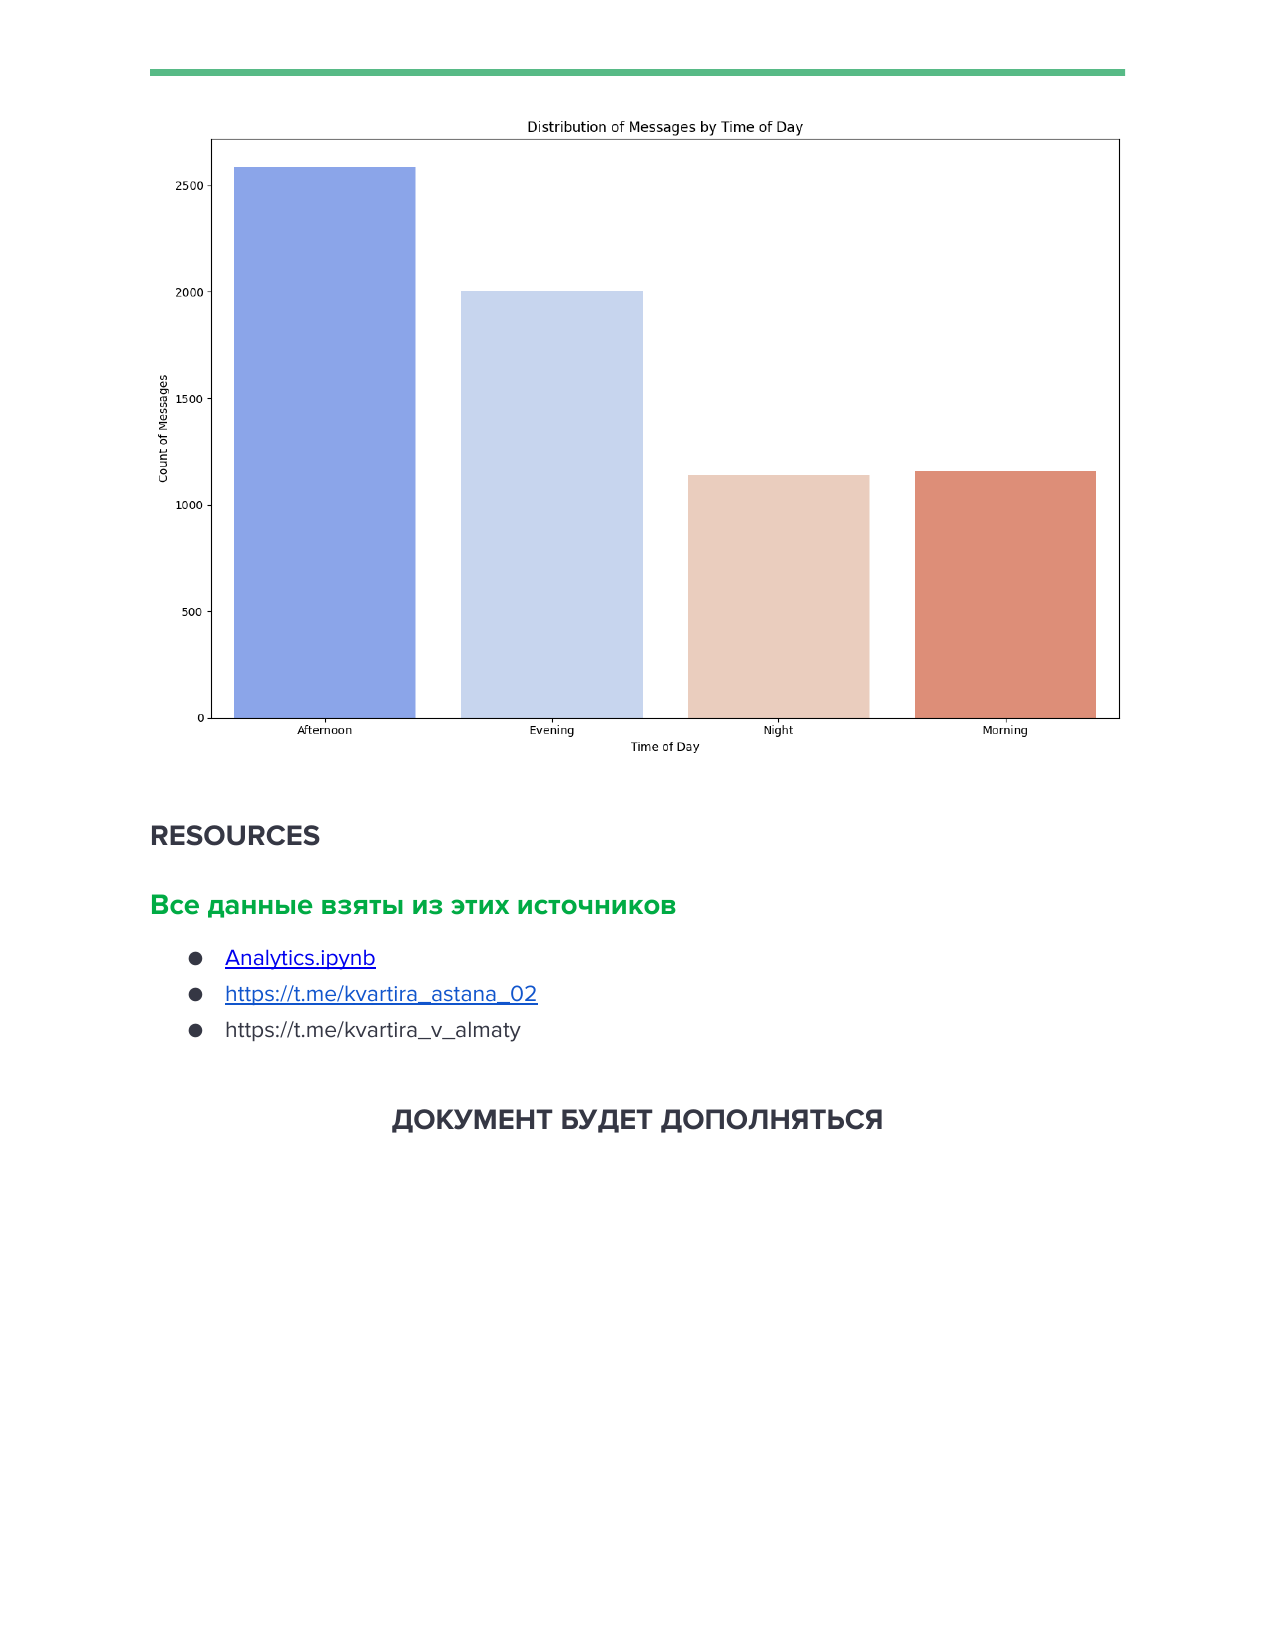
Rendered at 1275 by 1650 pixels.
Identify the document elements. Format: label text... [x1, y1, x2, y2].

list https://t.me/kvartira_astana_02 [187, 980, 1125, 1008]
list Analytics.ipynb [187, 944, 1125, 972]
subtitle Все данные взяты из этих источников [150, 888, 1125, 923]
subtitle RESOURCES [150, 819, 1125, 854]
picture [150, 69, 1125, 76]
picture [150, 112, 1125, 761]
subtitle ДОКУМЕНТ БУДЕТ ДОПОЛНЯТЬСЯ [150, 1103, 1125, 1138]
list https://t.me/kvartira_v_almaty [187, 1016, 1125, 1044]
